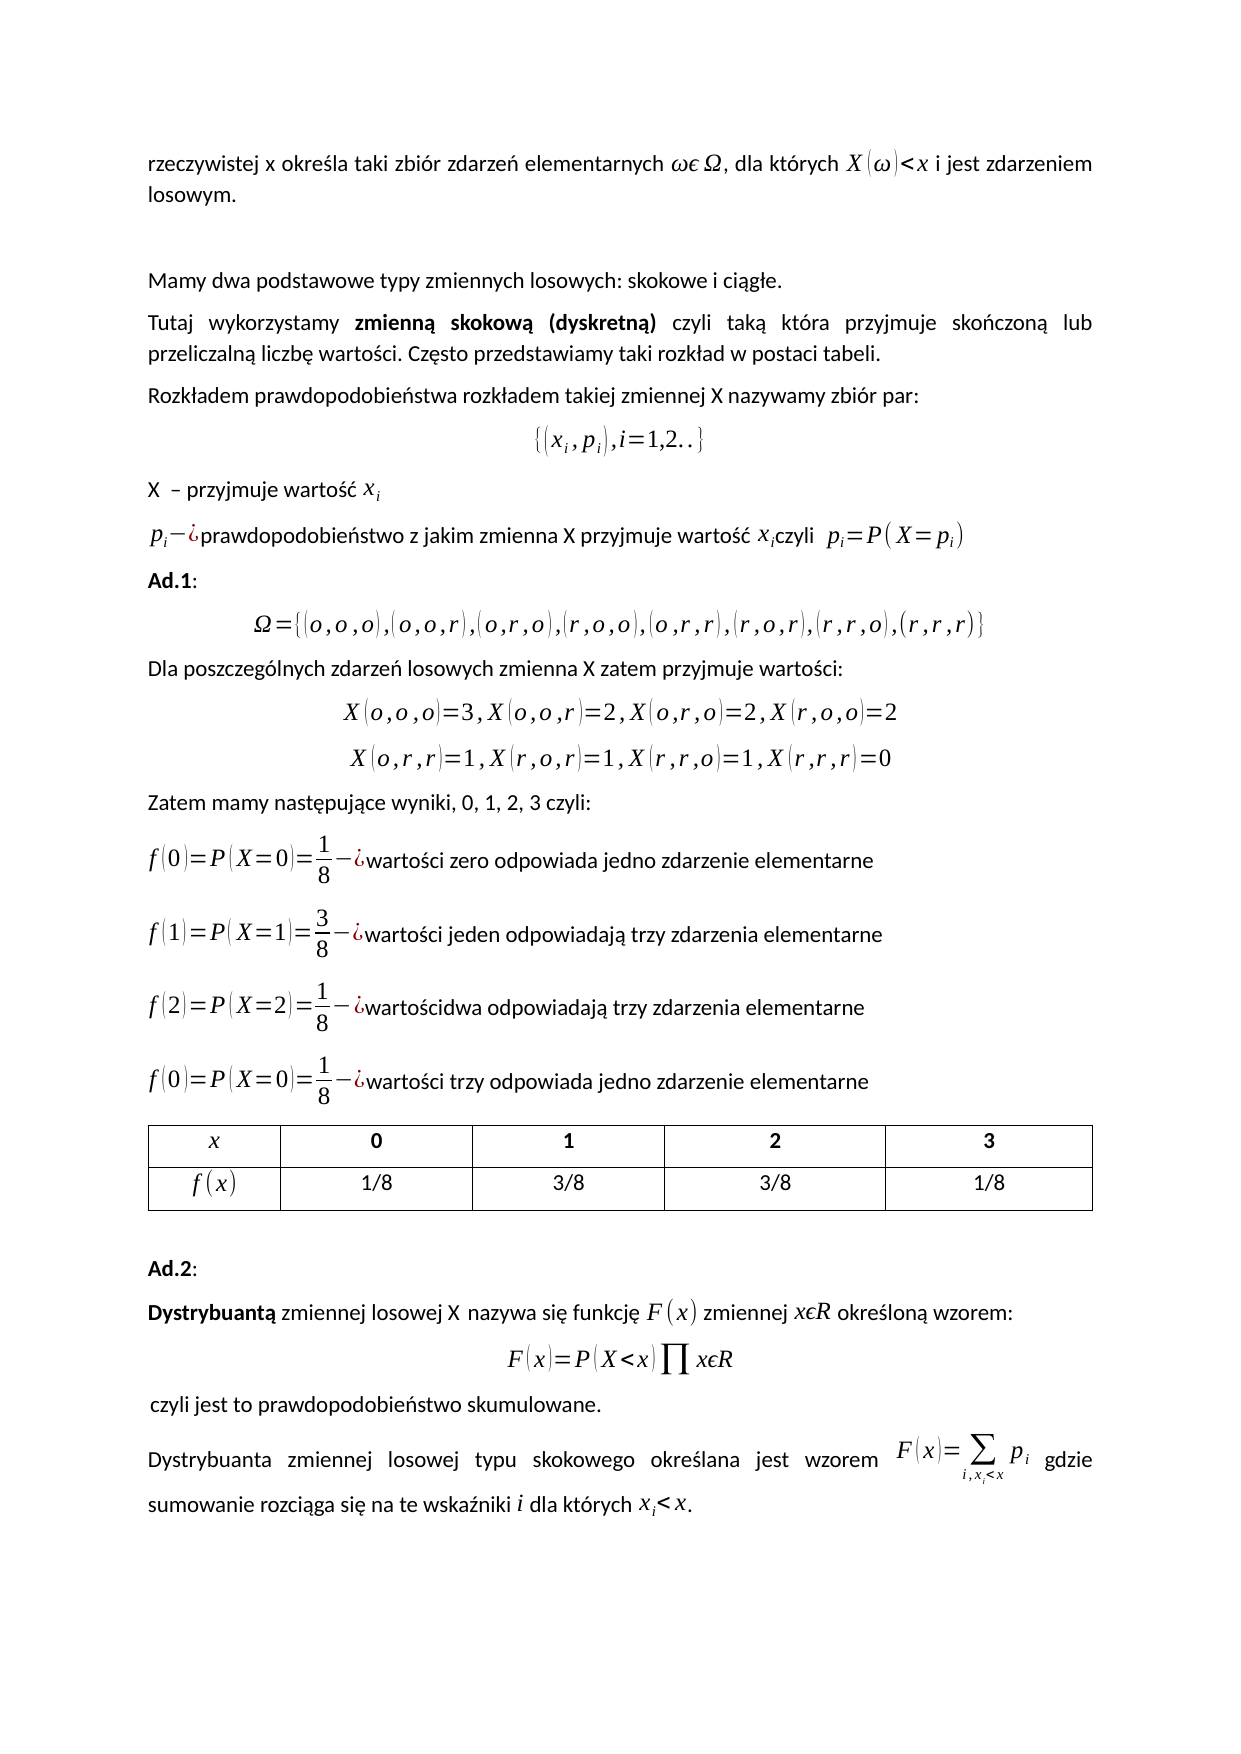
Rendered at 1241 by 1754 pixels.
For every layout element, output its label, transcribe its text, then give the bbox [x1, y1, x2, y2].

text Tutaj wykorzystamy zmienną skokową (dyskretną) czyli taką która przyjmuje skończoną lub przeliczalną liczbę wartości. Często przedstawiamy taki rozkład w postaci tabeli. [148, 308, 1093, 367]
text wartości trzy odpowiada jedno zdarzenie elementarne [148, 1052, 1093, 1111]
table_cell 3/8 [665, 1168, 885, 1210]
text Ad.2: [148, 1254, 1093, 1282]
text Ad.1: [148, 566, 1093, 594]
table_cell 1/8 [886, 1168, 1092, 1210]
text Dystrybuanta zmiennej losowej typu skokowego określana jest wzorem gdzie sumowanie rozciąga się na te wskaźniki dla których . [148, 1433, 1093, 1519]
text Zatem mamy następujące wyniki, 0, 1, 2, 3 czyli: [148, 788, 1093, 816]
table_cell [149, 1168, 280, 1210]
text wartości zero odpowiada jedno zdarzenie elementarne [148, 831, 1093, 889]
text X – przyjmuje wartość [148, 473, 1093, 505]
text wartości jeden odpowiadają trzy zdarzenia elementarne [148, 904, 1093, 963]
table_cell 3/8 [473, 1168, 664, 1210]
text wartościdwa odpowiadają trzy zdarzenia elementarne [148, 978, 1093, 1037]
text prawdopodobieństwo z jakim zmienna X przyjmuje wartość czyli [148, 519, 1093, 552]
table_cell 1/8 [281, 1168, 472, 1210]
text czyli jest to prawdopodobieństwo skumulowane. [148, 1390, 1093, 1418]
table_header 2 [665, 1126, 885, 1167]
table_header [149, 1126, 280, 1167]
text Rozkładem prawdopodobieństwa rozkładem takiej zmiennej X nazywamy zbiór par: [148, 381, 1093, 409]
text Mamy dwa podstawowe typy zmiennych losowych: skokowe i ciągłe. [148, 266, 1093, 294]
text Dystrybuantą zmiennej losowej X nazywa się funkcję zmiennej określoną wzorem: [148, 1297, 1093, 1327]
text Dla poszczególnych zdarzeń losowych zmienna X zatem przyjmuje wartości: [148, 654, 1093, 683]
table_header 1 [473, 1126, 664, 1167]
table_header 0 [281, 1126, 472, 1167]
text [148, 148, 1093, 208]
table_header 3 [886, 1126, 1092, 1167]
